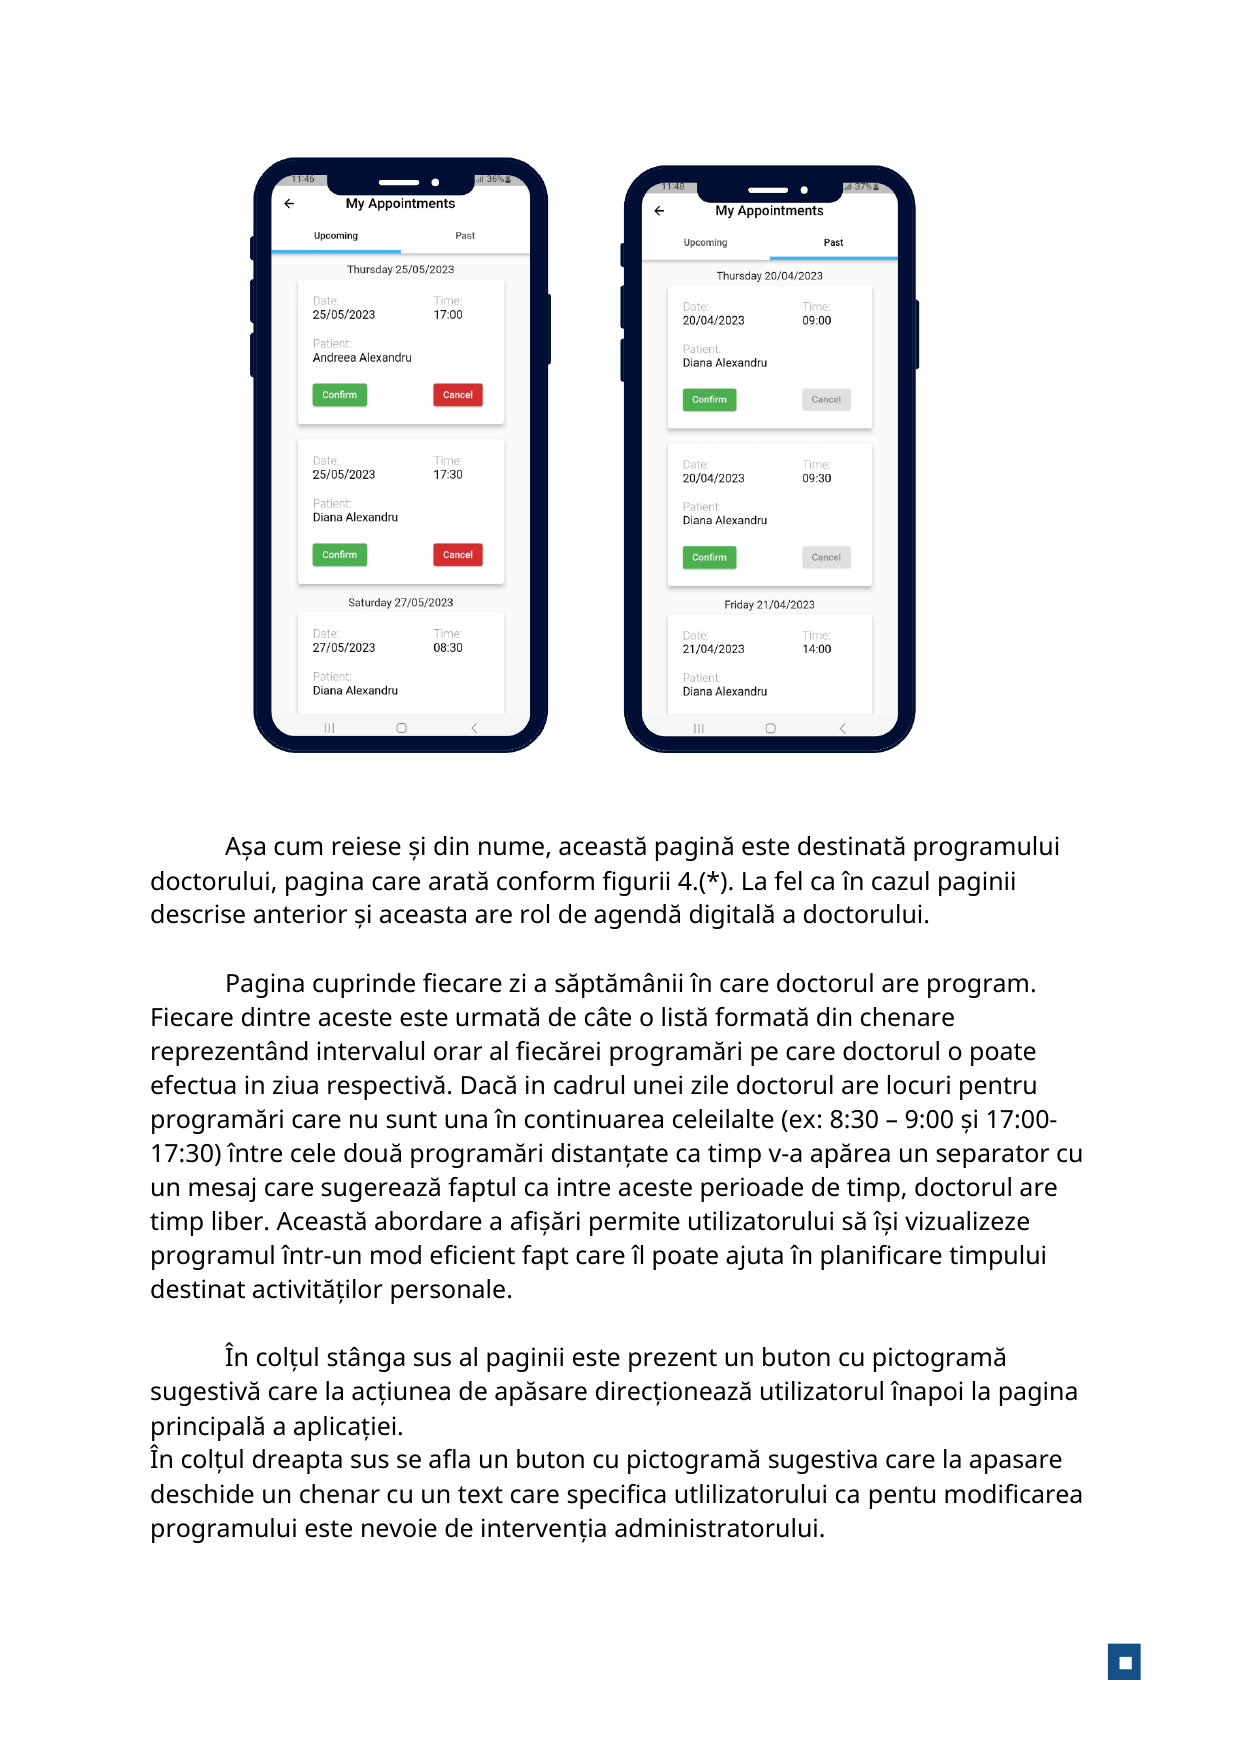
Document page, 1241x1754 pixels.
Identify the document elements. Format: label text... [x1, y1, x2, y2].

picture [1106, 1643, 1140, 1678]
picture [249, 150, 992, 761]
text Așa cum reiese și din nume, această pagină este destinată programului doctorului, pagina care arată conform figurii 4.(*). La fel ca în cazul paginii descrise anterior și aceasta are rol de agendă digitală a doctorului. [150, 829, 1090, 931]
text În colțul dreapta sus se afla un buton cu pictogramă sugestiva care la apasare deschide un chenar cu un text care specifica utlilizatorului ca pentu modificarea programului este nevoie de intervenția administratorului. [150, 1442, 1090, 1544]
text În colțul stânga sus al paginii este prezent un buton cu pictogramă sugestivă care la acțiunea de apăsare direcționează utilizatorul înapoi la pagina principală a aplicației. [150, 1340, 1090, 1442]
text Pagina cuprinde fiecare zi a săptămânii în care doctorul are program. Fiecare dintre aceste este urmată de câte o listă formată din chenare reprezentând intervalul orar al fiecărei programări pe care doctorul o poate efectua in ziua respectivă. Dacă in cadrul unei zile doctorul are locuri pentru programări care nu sunt una în continuarea celeilalte (ex: 8:30 – 9:00 și 17:00- 17:30) între cele două programări distanțate ca timp v-a apărea un separator cu un mesaj care sugerează faptul ca intre aceste perioade de timp, doctorul are timp liber. Această abordare a afișări permite utilizatorului să își vizualizeze programul într-un mod eficient fapt care îl poate ajuta în planificare timpului destinat activităților personale. [150, 965, 1090, 1306]
